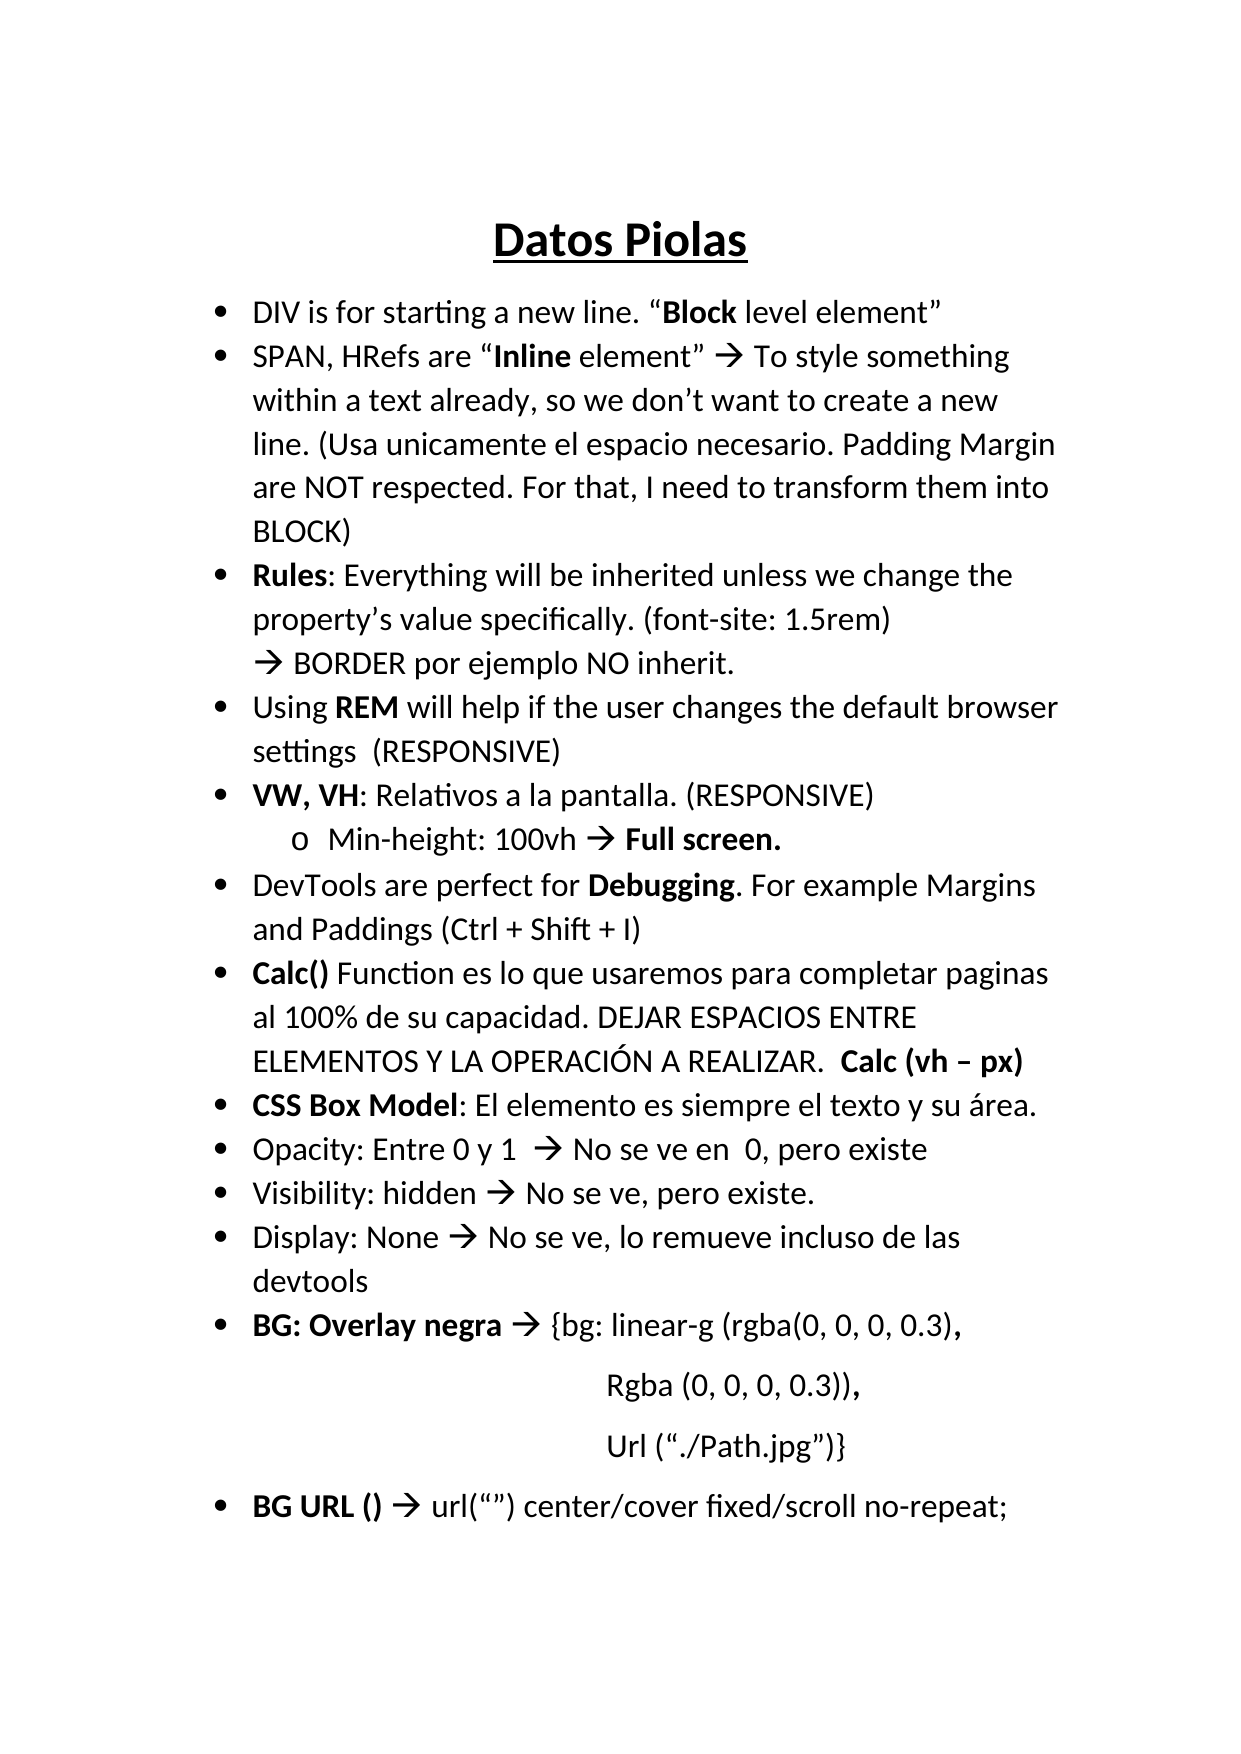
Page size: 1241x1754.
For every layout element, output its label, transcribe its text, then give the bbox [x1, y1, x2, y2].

list BG URL () url(“”) center/cover fixed/scroll no-repeat; [215, 1486, 1063, 1526]
list DIV is for starting a new line. “Block level element” [215, 291, 1063, 331]
list Using REM will help if the user changes the default browser settings (RESPONSIVE) [215, 686, 1063, 771]
text Datos Piolas [177, 208, 1063, 269]
list Visibility: hidden No se ve, pero existe. [215, 1172, 1063, 1212]
list Calc() Function es lo que usaremos para completar paginas al 100% de su capacidad. DEJAR ESPACIOS ENTRE ELEMENTOS Y LA OPERACIÓN A REALIZAR. Calc (vh – px) [215, 952, 1063, 1081]
list CSS Box Model: El elemento es siempre el texto y su área. [215, 1084, 1063, 1124]
list DevTools are perfect for Debugging. For example Margins and Paddings (Ctrl + Shift + I) [215, 864, 1063, 949]
list Display: None No se ve, lo remueve incluso de las devtools [215, 1216, 1063, 1300]
list Rules: Everything will be inherited unless we change the property’s value specifically. (font-site: 1.5rem) [215, 554, 1063, 639]
list BG: Overlay negra {bg: linear-g (rgba(0, 0, 0, 0.3), [215, 1304, 1063, 1344]
text Url (“./Path.jpg”)} [472, 1425, 1063, 1466]
list BORDER por ejemplo NO inherit. [252, 642, 1063, 683]
list Opacity: Entre 0 y 1 No se ve en 0, pero existe [215, 1128, 1063, 1168]
list Min-height: 100vh Full screen. [290, 818, 1063, 861]
text Rgba (0, 0, 0, 0.3)), [472, 1364, 1063, 1405]
list VW, VH: Relativos a la pantalla. (RESPONSIVE) [215, 774, 1063, 815]
